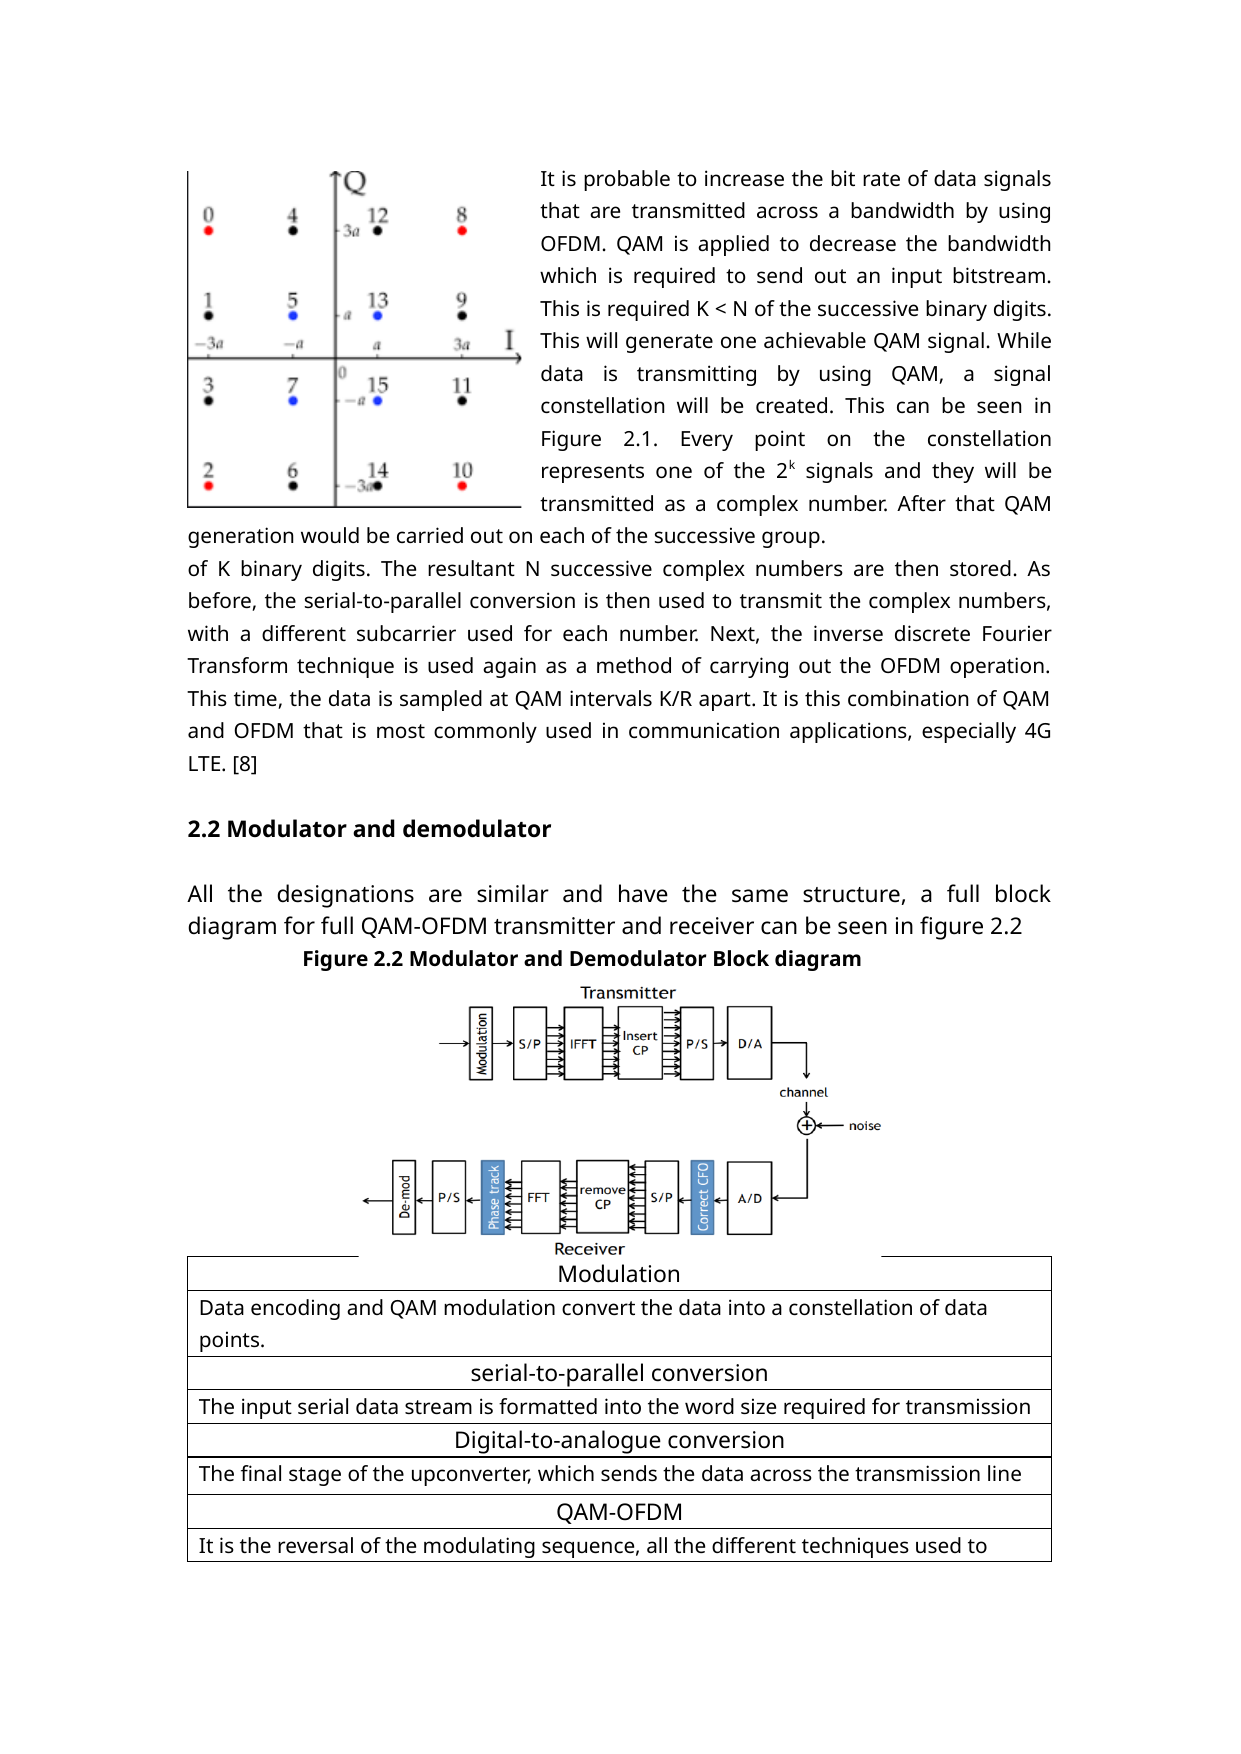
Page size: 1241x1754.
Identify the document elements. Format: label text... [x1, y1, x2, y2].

table_cell QAM-OFDM [188, 1495, 1051, 1528]
text All the designations are similar and have the same structure, a full block diagram for full QAM-OFDM transmitter and receiver can be seen in figure 2.2 [187, 877, 1053, 942]
text 2.2 Modulator and demodulator [187, 812, 1053, 844]
table_cell Data encoding and QAM modulation convert the data into a constellation of data points. [188, 1291, 1051, 1356]
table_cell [188, 1529, 1051, 1561]
table_header Modulation [188, 1257, 1051, 1290]
text of K binary digits. The resultant N successive complex numbers are then stored. As before, the serial-to-parallel conversion is then used to transmit the complex numbers, with a different subcarrier used for each number. Next, the inverse discrete Fourier Transform technique is used again as a method of carrying out the OFDM operation. This time, the data is sampled at QAM intervals K/R apart. It is this combination of QAM and OFDM that is most commonly used in communication applications, especially 4G LTE. [8] [187, 552, 1053, 779]
text Figure 2.2 Modulator and Demodulator Block diagram [187, 942, 1053, 974]
table_cell serial-to-parallel conversion [188, 1357, 1051, 1389]
table_cell The final stage of the upconverter, which sends the data across the transmission line [188, 1458, 1051, 1494]
table_cell The input serial data stream is formatted into the word size required for transmission [188, 1390, 1051, 1423]
picture [358, 983, 882, 1257]
picture [187, 171, 522, 508]
table_cell Digital-to-analogue conversion [188, 1424, 1051, 1456]
